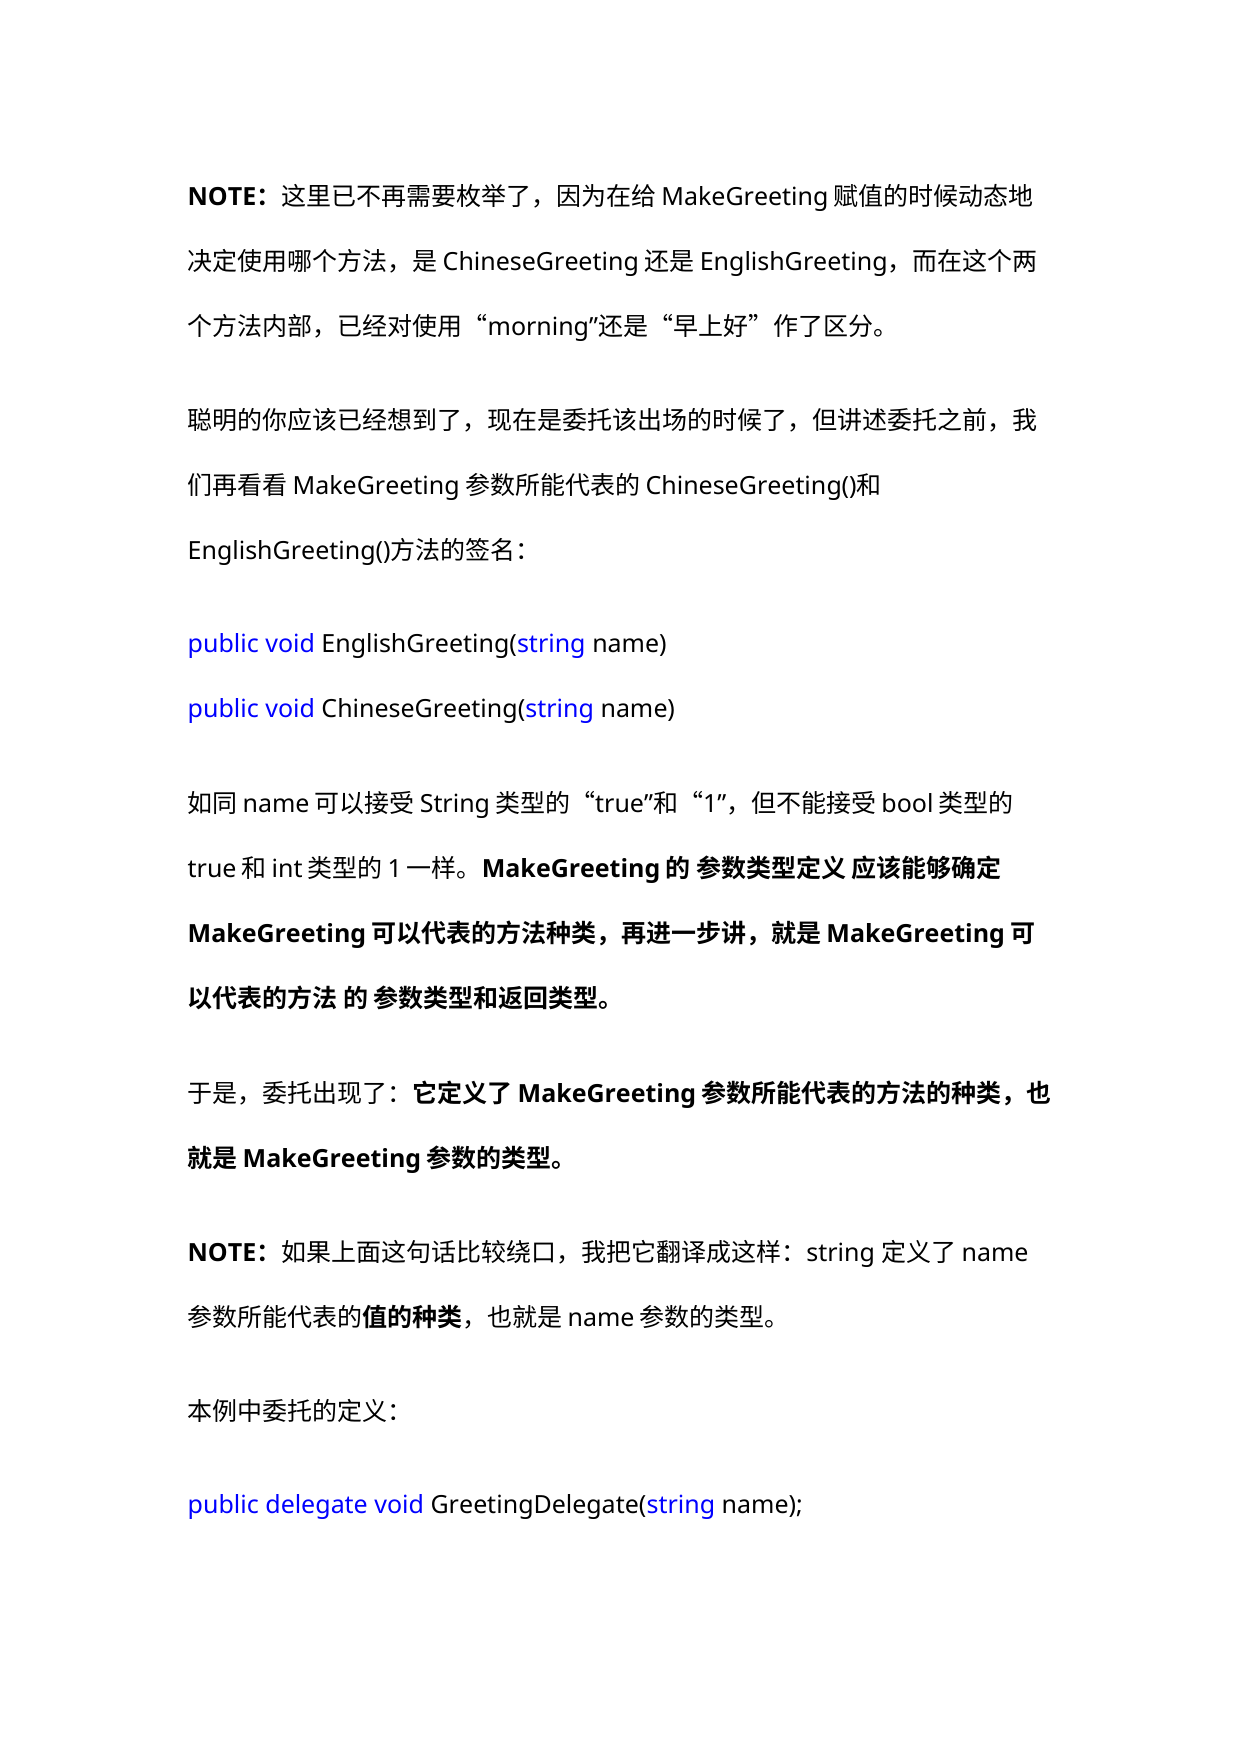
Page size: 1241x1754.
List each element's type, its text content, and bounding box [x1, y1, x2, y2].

text public void EnglishGreeting(string name) public void ChineseGreeting(string name) [187, 610, 1053, 740]
text NOTE：如果上面这句话比较绕口，我把它翻译成这样：string 定义了name参数所能代表的值的种类，也就是name参数的类型。 [187, 1218, 1053, 1348]
text 本例中委托的定义： [187, 1377, 1053, 1442]
text NOTE：这里已不再需要枚举了，因为在给MakeGreeting赋值的时候动态地决定使用哪个方法，是ChineseGreeting还是 EnglishGreeting，而在这个两个方法内部，已经对使用“morning”还是“早上好”作了区分。 [187, 162, 1053, 357]
text 聪明的你应该已经想到了，现在是委托该出场的时候了，但讲述委托之前，我们再看看MakeGreeting参数所能代表的 ChineseGreeting()和EnglishGreeting()方法的签名： [187, 386, 1053, 581]
text 于是，委托出现了：它定义了MakeGreeting参数所能代表的方法的种类，也就是MakeGreeting参数的类型。 [187, 1059, 1053, 1189]
text 如同name可以接受String类型的“true”和“1”，但不能接受bool类型的true和int类型的1一样。MakeGreeting的 参数类型定义 应该能够确定 MakeGreeting可以代表的方法种类，再进一步讲，就是MakeGreeting可以代表的方法 的 参数类型和返回类型。 [187, 769, 1053, 1029]
text public delegate void GreetingDelegate(string name); [187, 1471, 1053, 1536]
